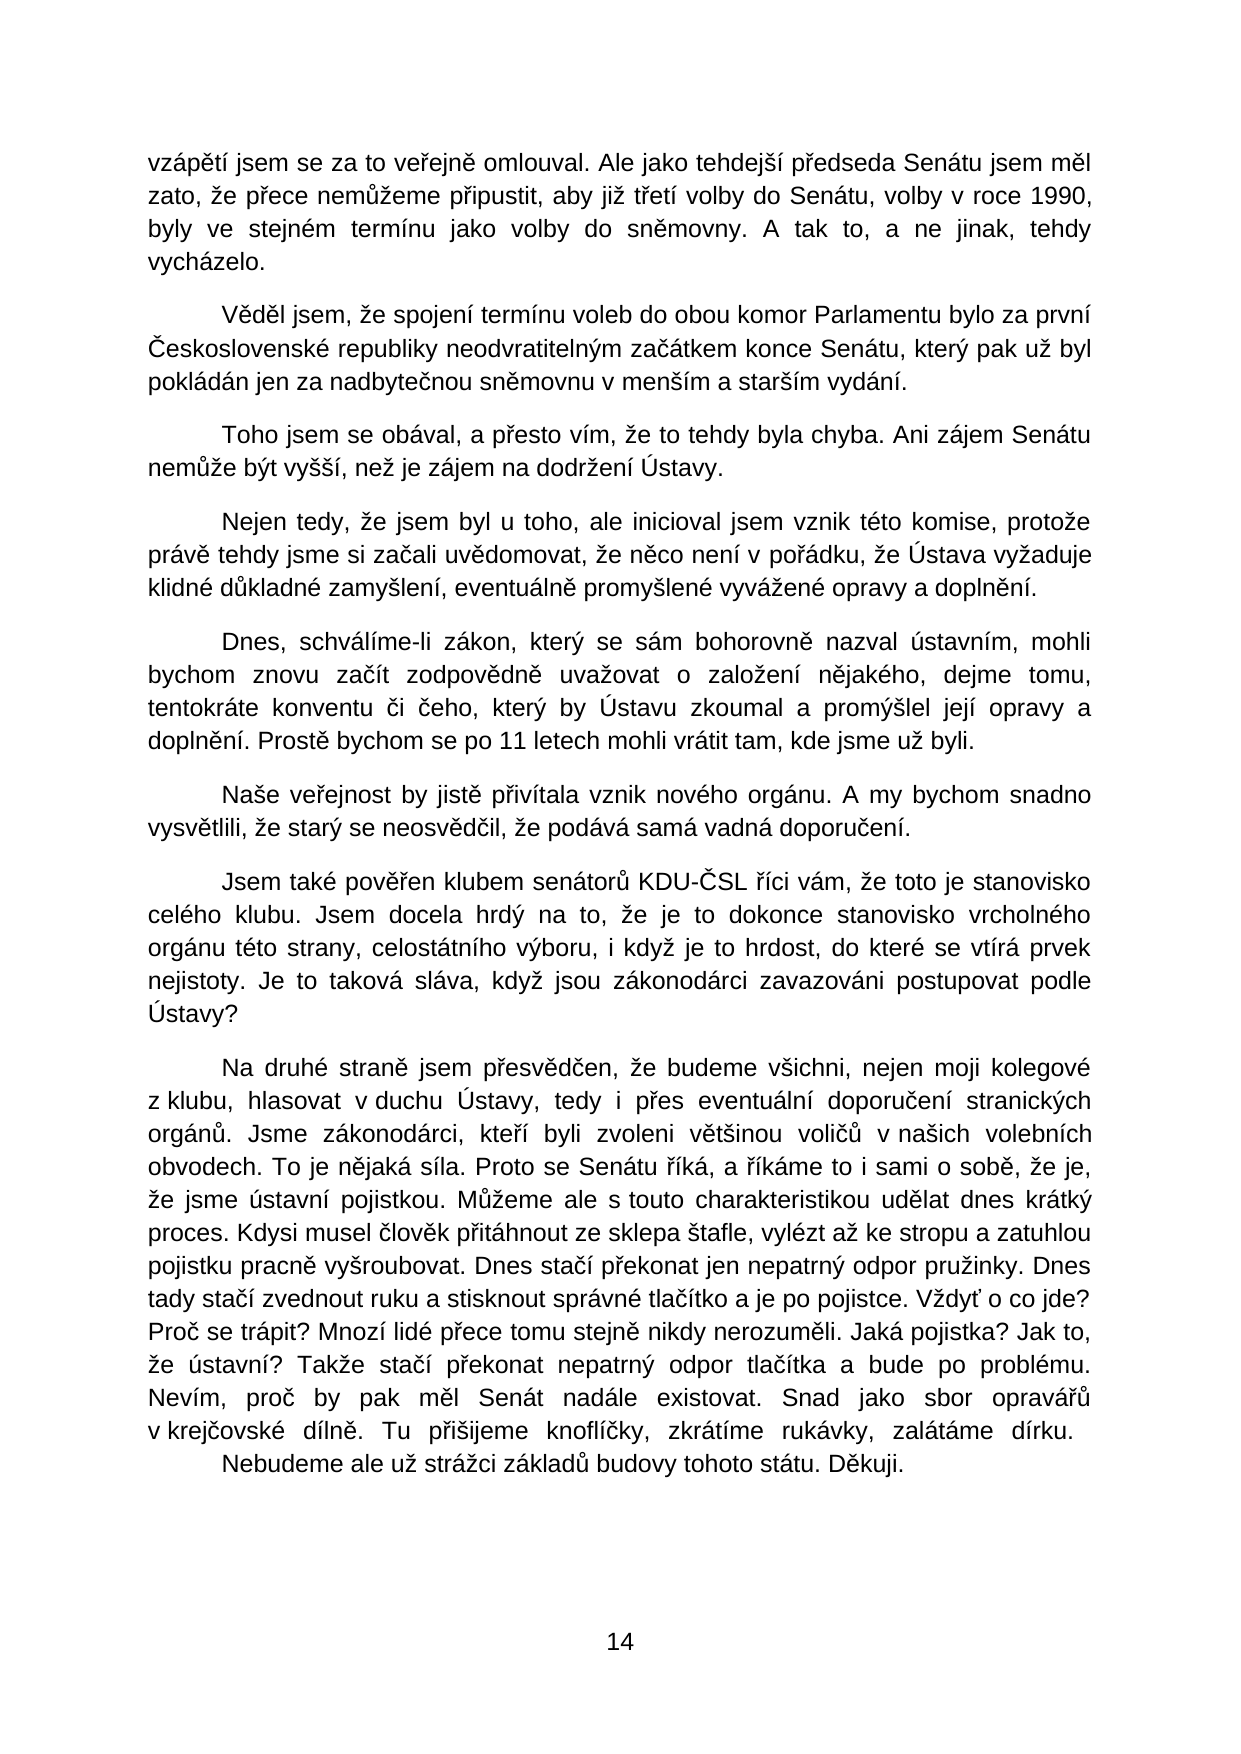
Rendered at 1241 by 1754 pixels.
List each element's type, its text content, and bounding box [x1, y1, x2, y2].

text Naše veřejnost by jistě přivítala vznik nového orgánu. A my bychom snadno vysvětlili, že starý se neosvědčil, že podává samá vadná doporučení. [148, 780, 1093, 842]
text Dnes, schválíme-li zákon, který se sám bohorovně nazval ústavním, mohli bychom znovu začít zodpovědně uvažovat o založení nějakého, dejme tomu, tentokráte konventu či čeho, který by Ústavu zkoumal a promýšlel její opravy a doplnění. Prostě bychom se po 11 letech mohli vrátit tam, kde jsme už byli. [148, 627, 1093, 755]
text Věděl jsem, že spojení termínu voleb do obou komor Parlamentu bylo za první Československé republiky neodvratitelným začátkem konce Senátu, který pak už byl pokládán jen za nadbytečnou sněmovnu v menším a starším vydání. [148, 301, 1093, 395]
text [148, 148, 1093, 275]
text Jsem také pověřen klubem senátorů KDU-ČSL říci vám, že toto je stanovisko celého klubu. Jsem docela hrdý na to, že je to dokonce stanovisko vrcholného orgánu této strany, celostátního výboru, i když je to hrdost, do které se vtírá prvek nejistoty. Je to taková sláva, když jsou zákonodárci zavazováni postupovat podle Ústavy? [148, 867, 1093, 1028]
text Nejen tedy, že jsem byl u toho, ale inicioval jsem vznik této komise, protože právě tehdy jsme si začali uvědomovat, že něco není v pořádku, že Ústava vyžaduje klidné důkladné zamyšlení, eventuálně promyšlené vyvážené opravy a doplnění. [148, 507, 1093, 602]
text Toho jsem se obával, a přesto vím, že to tehdy byla chyba. Ani zájem Senátu nemůže být vyšší, než je zájem na dodržení Ústavy. [148, 420, 1093, 482]
text Na druhé straně jsem přesvědčen, že budeme všichni, nejen moji kolegové z klubu, hlasovat v duchu Ústavy, tedy i přes eventuální doporučení stranických orgánů. Jsme zákonodárci, kteří byli zvoleni většinou voličů v našich volebních obvodech. To je nějaká síla. Proto se Senátu říká, a říkáme to i sami o sobě, že je, že jsme ústavní pojistkou. Můžeme ale s touto charakteristikou udělat dnes krátký proces. Kdysi musel člověk přitáhnout ze sklepa štafle, vylézt až ke stropu a zatuhlou pojistku pracně vyšroubovat. Dnes stačí překonat jen nepatrný odpor pružinky. Dnes tady stačí zvednout ruku a stisknout správné tlačítko a je po pojistce. Vždyť o co jde? Proč se trápit? Mnozí lidé přece tomu stejně nikdy nerozuměli. Jaká pojistka? Jak to, že ústavní? Takže stačí překonat nepatrný odpor tlačítka a bude po problému. Nevím, proč by pak měl Senát nadále existovat. Snad jako sbor opravářů v krejčovské dílně. Tu přišijeme knoflíčky, zkrátíme rukávky, zalátáme dírku. Nebudeme ale už strážci základů budovy tohoto státu. Děkuji. [148, 1053, 1093, 1478]
